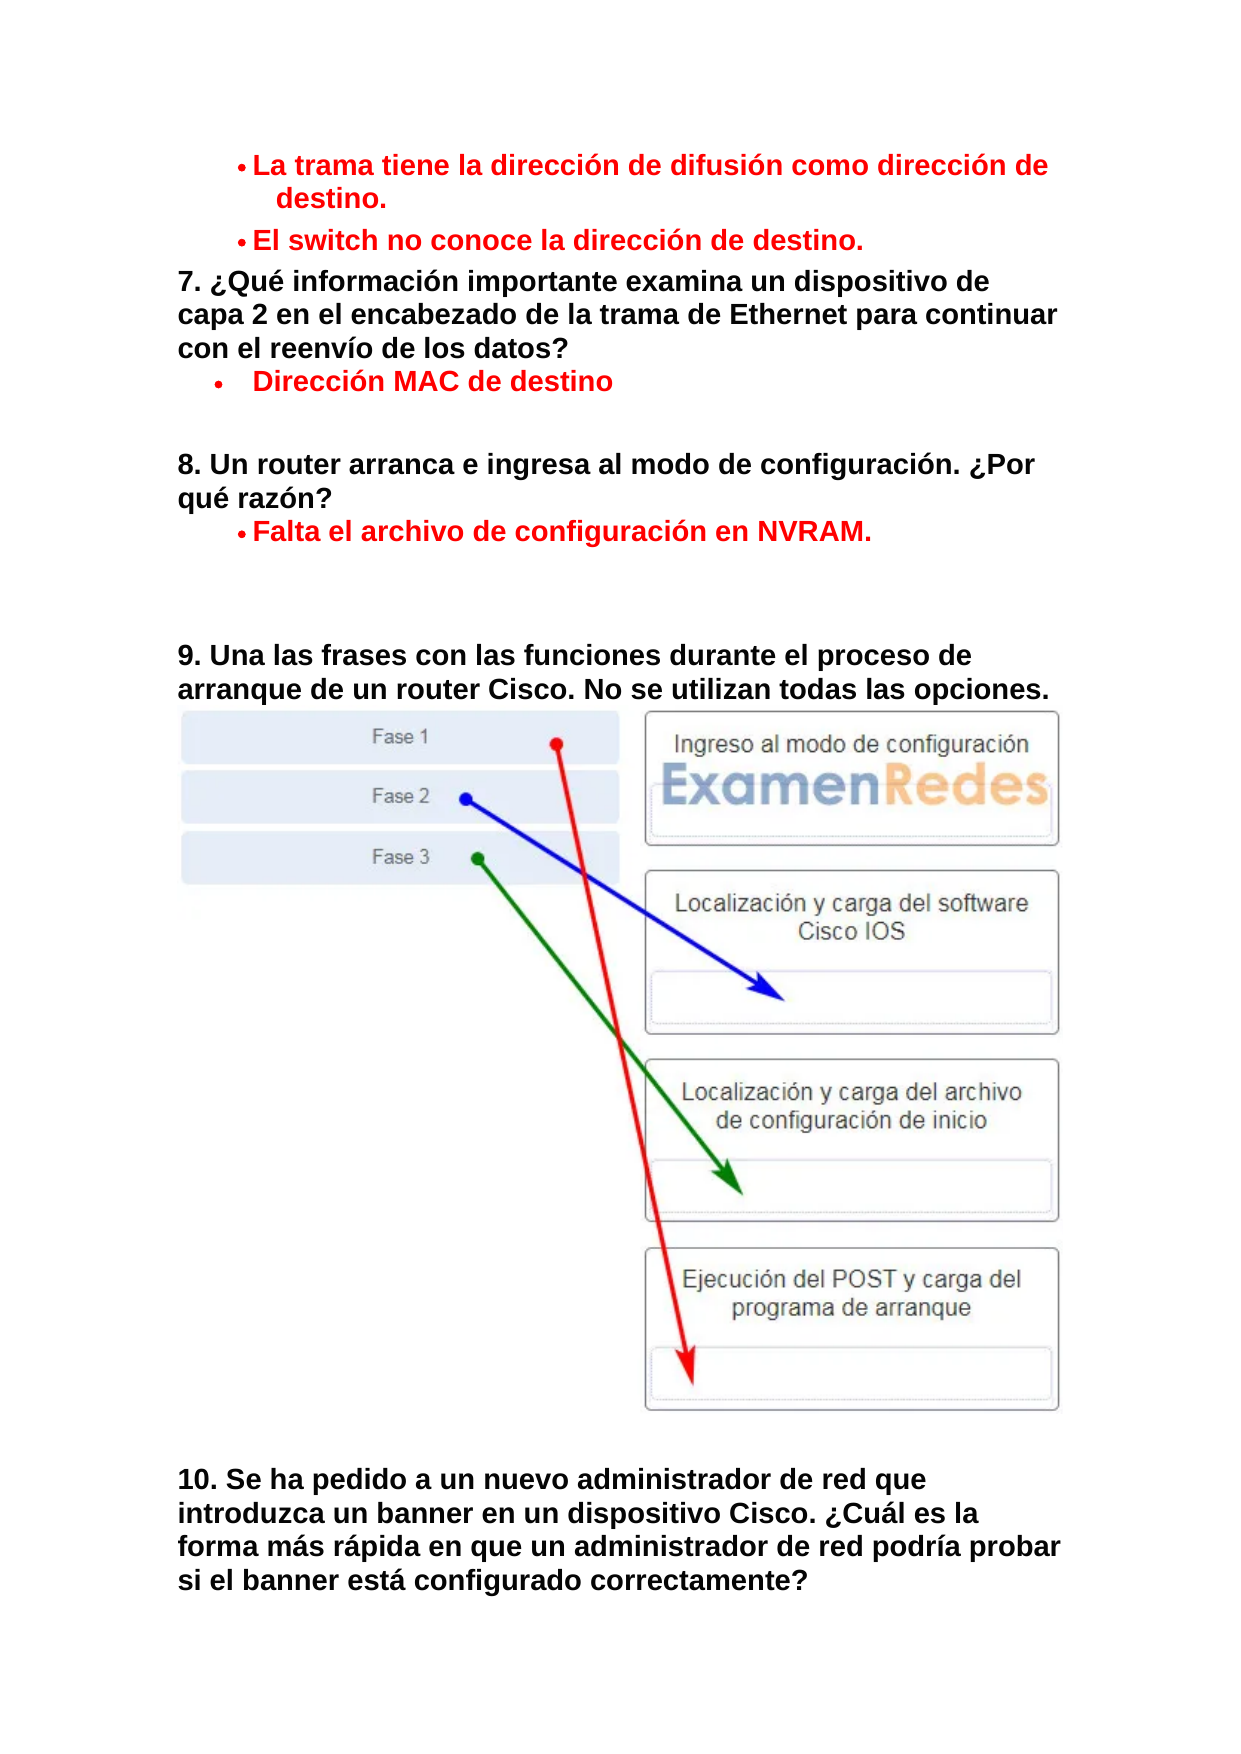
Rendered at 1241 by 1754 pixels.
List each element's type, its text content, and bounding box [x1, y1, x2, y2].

text 7. ¿Qué información importante examina un dispositivo de capa 2 en el encabezado de la trama de Ethernet para continuar con el reenvío de los datos? [177, 264, 1063, 364]
text 9. Una las frases con las funciones durante el proceso de arranque de un router Cisco. No se utilizan todas las opciones. [177, 638, 1063, 705]
list El switch no conoce la dirección de destino. [238, 222, 1063, 256]
picture [177, 705, 1063, 1414]
list La trama tiene la dirección de difusión como dirección de destino. [238, 148, 1063, 215]
text 10. Se ha pedido a un nuevo administrador de red que introduzca un banner en un dispositivo Cisco. ¿Cuál es la forma más rápida en que un administrador de red podría probar si el banner está configurado correctamente? [177, 1462, 1063, 1597]
text 8. Un router arranca e ingresa al modo de configuración. ¿Por qué razón? [177, 447, 1063, 514]
list Falta el archivo de configuración en NVRAM. [238, 514, 1063, 548]
list Dirección MAC de destino [215, 364, 1063, 398]
